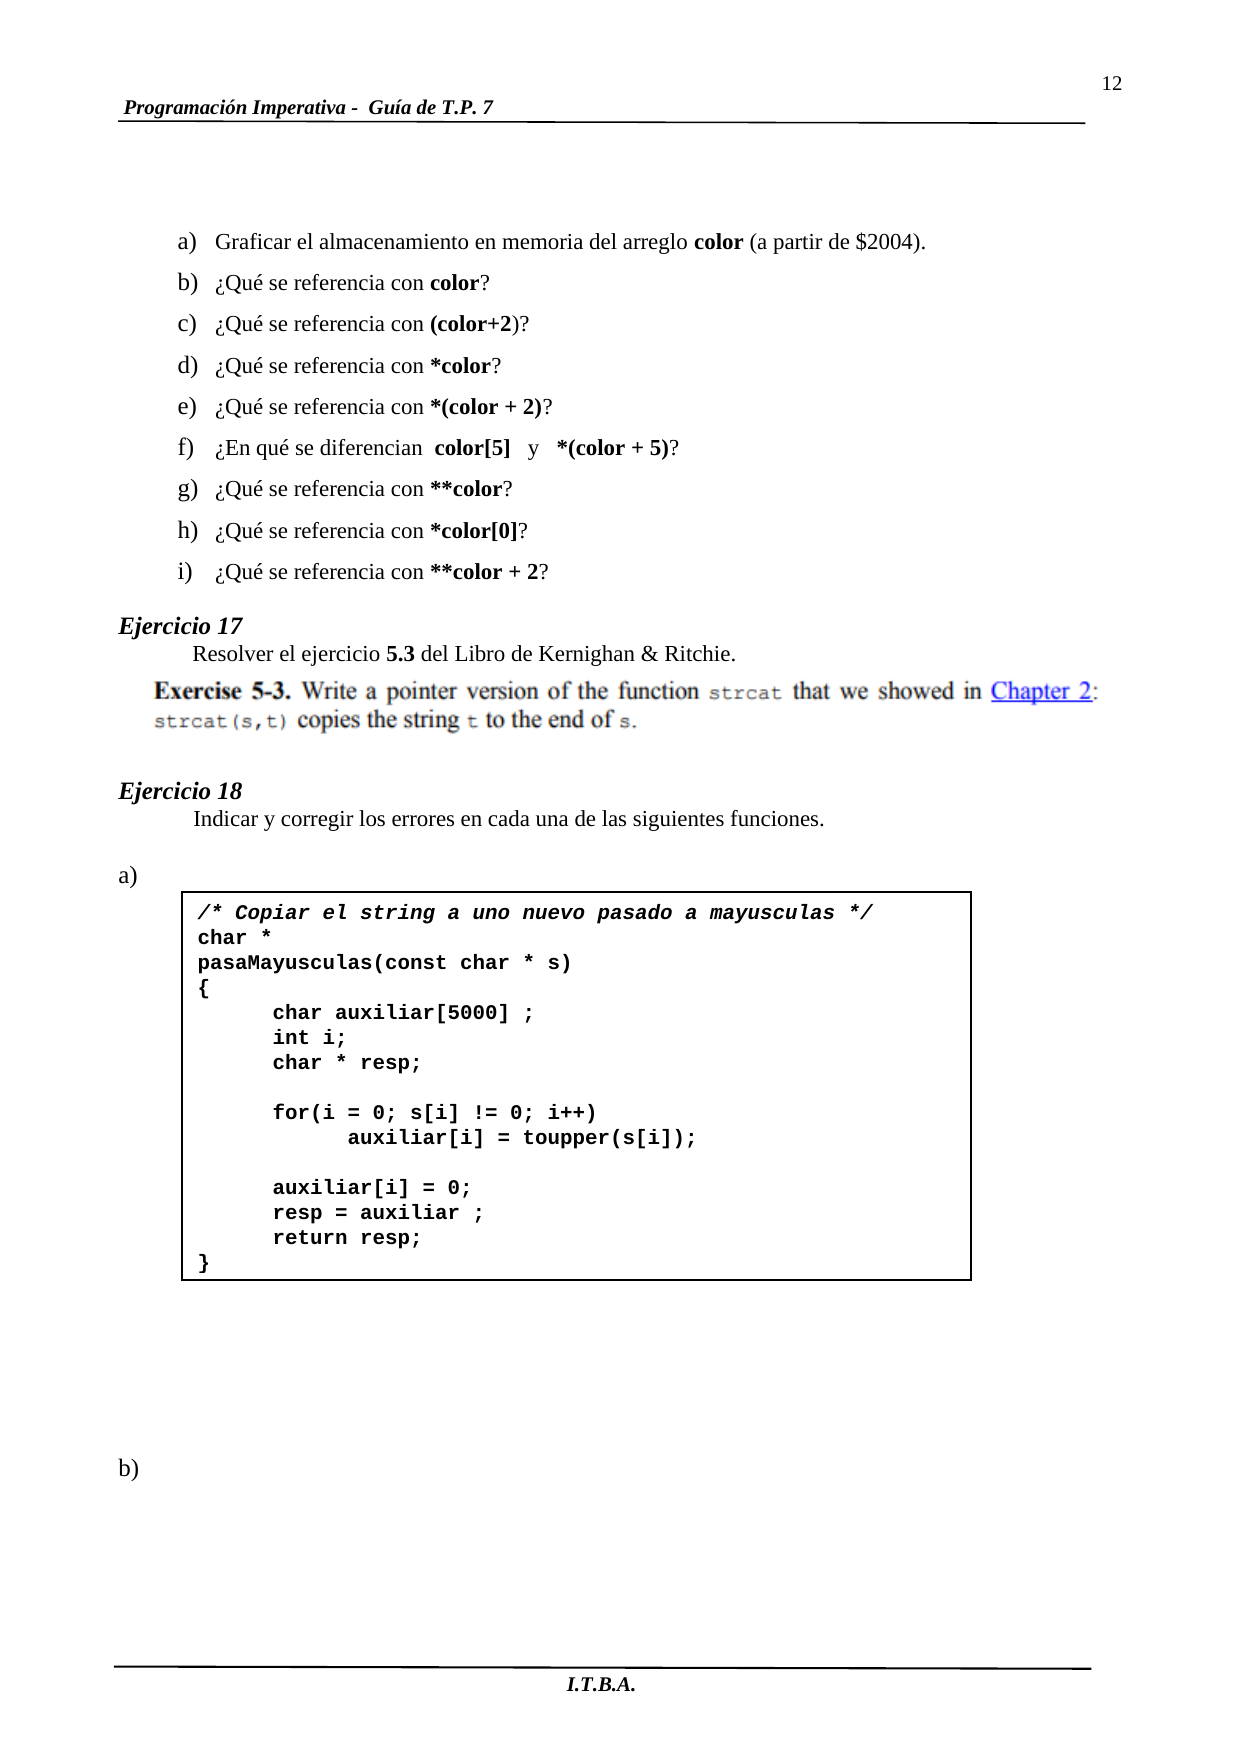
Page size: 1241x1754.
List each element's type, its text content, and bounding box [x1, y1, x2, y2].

text Ejercicio 18 [118, 776, 1122, 805]
list ¿Qué se referencia con (color+2)? [177, 308, 1122, 337]
list ¿Qué se referencia con *(color + 2)? [177, 391, 1122, 420]
text b) [118, 1453, 1122, 1482]
list ¿Qué se referencia con **color? [177, 473, 1122, 502]
list ¿Qué se referencia con color? [177, 267, 1122, 296]
text Ejercicio 17 [118, 611, 1122, 640]
list ¿En qué se diferencian color[5] y *(color + 5)? [177, 432, 1122, 461]
list ¿Qué se referencia con *color? [177, 350, 1122, 378]
picture [147, 666, 1137, 748]
list Graficar el almacenamiento en memoria del arreglo color (a partir de $2004). [177, 226, 1122, 255]
list ¿Qué se referencia con **color + 2? [177, 556, 1122, 585]
list ¿Qué se referencia con *color[0]? [177, 515, 1122, 543]
text a) [118, 860, 1122, 889]
text Indicar y corregir los errores en cada una de las siguientes funciones. [118, 805, 1122, 831]
text Resolver el ejercicio 5.3 del Libro de Kernighan & Ritchie. [118, 640, 1122, 666]
